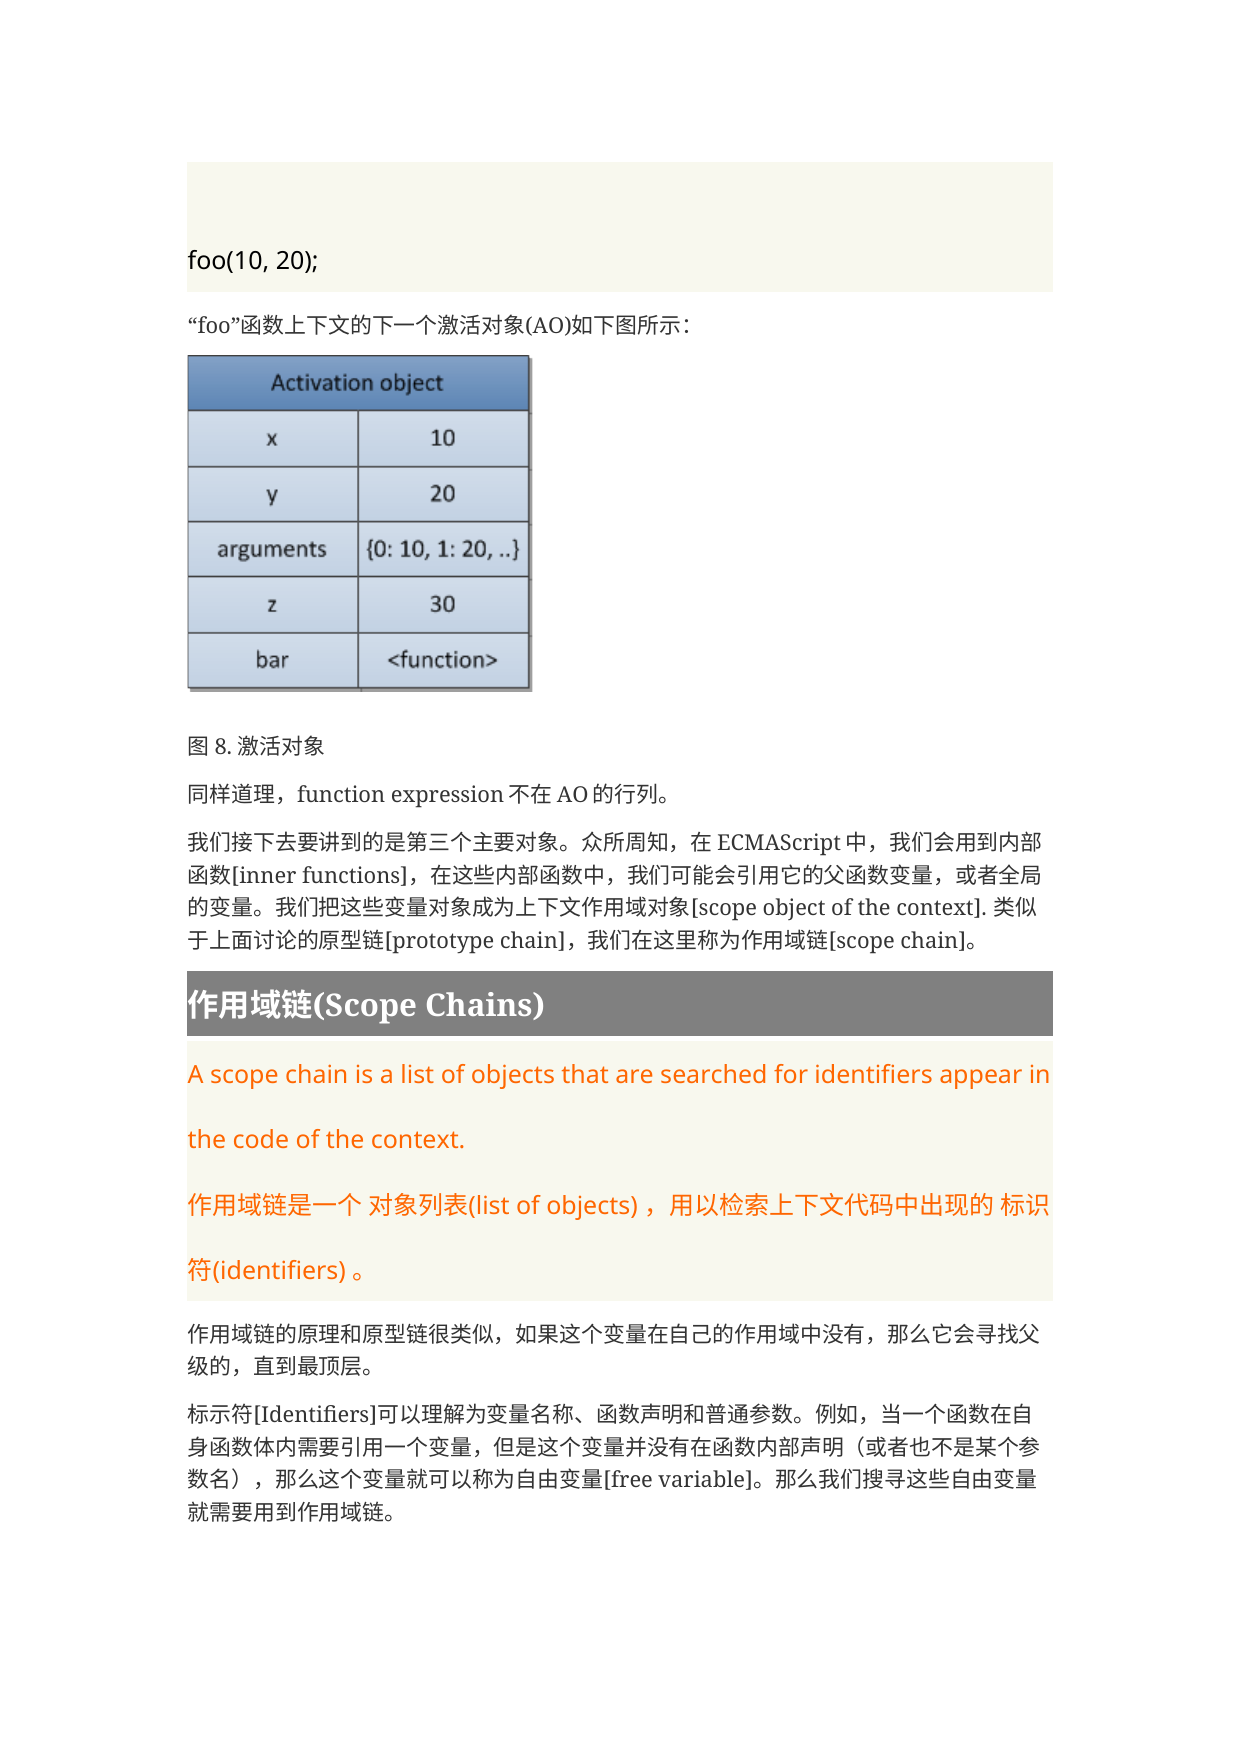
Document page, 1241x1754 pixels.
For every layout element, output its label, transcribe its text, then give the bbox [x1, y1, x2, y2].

picture [187, 355, 533, 692]
text “foo”函数上下文的下一个激活对象(AO)如下图所示： [187, 308, 1053, 340]
text 同样道理，function expression不在AO的行列。 [187, 777, 1053, 809]
text 作用域链(Scope Chains) [187, 971, 1053, 1036]
text 作用域链的原理和原型链很类似，如果这个变量在自己的作用域中没有，那么它会寻找父级的，直到最顶层。 [187, 1316, 1053, 1381]
text 标示符[Identifiers]可以理解为变量名称、函数声明和普通参数。例如，当一个函数在自身函数体内需要引用一个变量，但是这个变量并没有在函数内部声明（或者也不是某个参数名），那么这个变量就可以称为自由变量[free variable]。那么我们搜寻这些自由变量就需要用到作用域链。 [187, 1397, 1053, 1527]
text 图 8. 激活对象 [187, 729, 1053, 761]
text A scope chain is a list of objects that are searched for identifiers appear in the code of the context. 作用域链是一个 对象列表(list of objects) ，用以检索上下文代码中出现的 标识符(identifiers) 。 [187, 1041, 1053, 1301]
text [187, 162, 1053, 292]
text 我们接下去要讲到的是第三个主要对象。众所周知，在ECMAScript中，我们会用到内部函数[inner functions]，在这些内部函数中，我们可能会引用它的父函数变量，或者全局的变量。我们把这些变量对象成为上下文作用域对象[scope object of the context]. 类似于上面讨论的原型链[prototype chain]，我们在这里称为作用域链[scope chain]。 [187, 825, 1053, 955]
